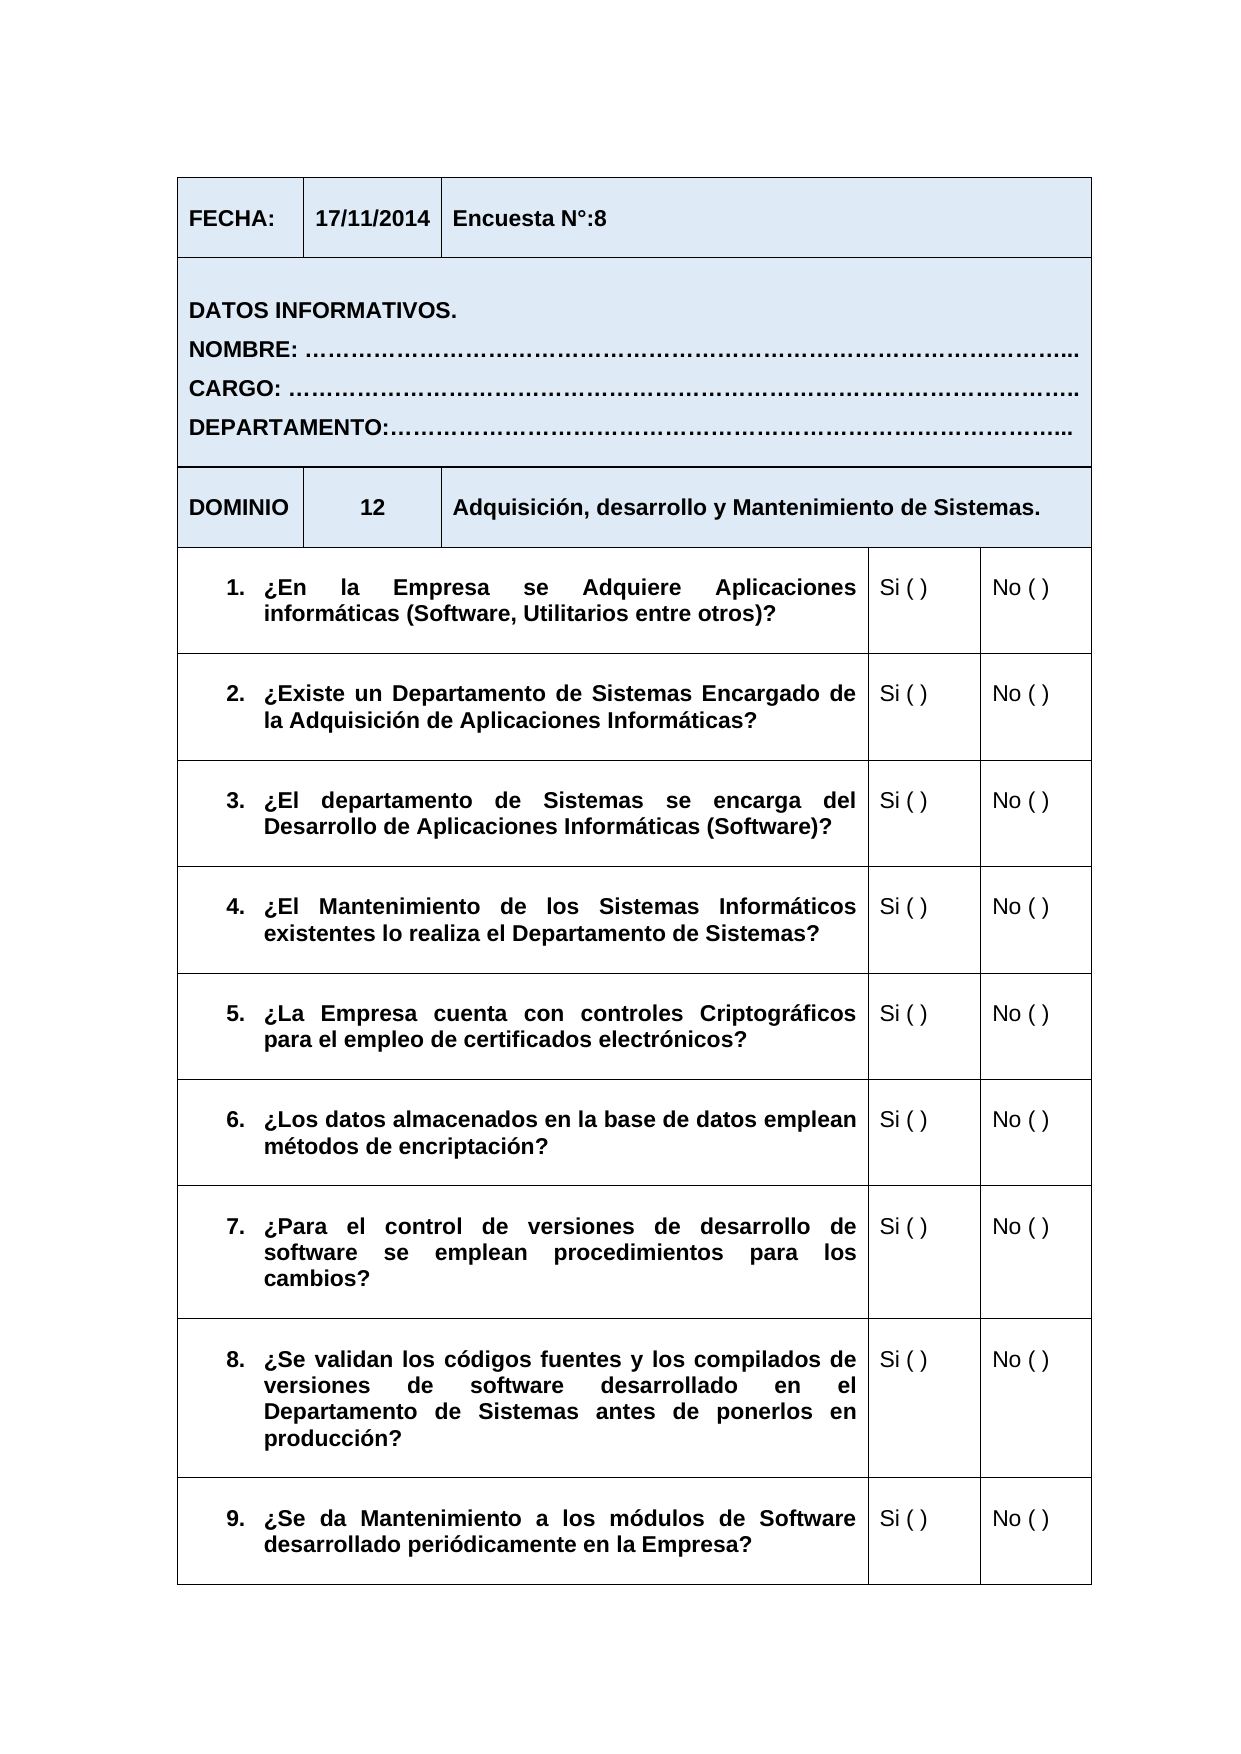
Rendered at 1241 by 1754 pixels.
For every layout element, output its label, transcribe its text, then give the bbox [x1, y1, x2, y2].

table_cell No ( ) [981, 1080, 1091, 1185]
table_cell ¿Existe un Departamento de Sistemas Encargado de la Adquisición de Aplicaciones Informáticas? [178, 654, 868, 759]
table_cell ¿Para el control de versiones de desarrollo de software se emplean procedimientos para los cambios? [178, 1186, 868, 1318]
table_cell ¿Se validan los códigos fuentes y los compilados de versiones de software desarrollado en el Departamento de Sistemas antes de ponerlos en producción? [178, 1319, 868, 1477]
table_cell Si ( ) [869, 974, 980, 1079]
table_header 17/11/2014 [304, 178, 441, 257]
table_cell No ( ) [981, 761, 1091, 866]
table_header Encuesta N°:8 [442, 178, 1091, 257]
table_cell Si ( ) [869, 654, 980, 759]
table_cell No ( ) [981, 974, 1091, 1079]
table_cell ¿La Empresa cuenta con controles Criptográficos para el empleo de certificados electrónicos? [178, 974, 868, 1079]
table_cell Si ( ) [869, 1186, 980, 1318]
table_cell ¿En la Empresa se Adquiere Aplicaciones informáticas (Software, Utilitarios entre otros)? [178, 548, 868, 653]
table_cell No ( ) [981, 654, 1091, 759]
table_cell Adquisición, desarrollo y Mantenimiento de Sistemas. [442, 468, 1091, 547]
table_cell No ( ) [981, 867, 1091, 972]
table_cell No ( ) [981, 1186, 1091, 1318]
table_cell ¿Los datos almacenados en la base de datos emplean métodos de encriptación? [178, 1080, 868, 1185]
table_cell Si ( ) [869, 761, 980, 866]
table_header FECHA: [178, 178, 303, 257]
table_cell ¿El Mantenimiento de los Sistemas Informáticos existentes lo realiza el Departamento de Sistemas? [178, 867, 868, 972]
table_cell DOMINIO [178, 468, 303, 547]
table_cell Si ( ) [869, 1080, 980, 1185]
table_cell Si ( ) [869, 1478, 980, 1584]
table_cell No ( ) [981, 1478, 1091, 1584]
table_cell Si ( ) [869, 1319, 980, 1477]
table_cell No ( ) [981, 1319, 1091, 1477]
table_cell ¿Se da Mantenimiento a los módulos de Software desarrollado periódicamente en la Empresa? [178, 1478, 868, 1584]
table_cell No ( ) [981, 548, 1091, 653]
table_cell 12 [304, 468, 441, 547]
table_cell ¿El departamento de Sistemas se encarga del Desarrollo de Aplicaciones Informáticas (Software)? [178, 761, 868, 866]
table_cell Si ( ) [869, 548, 980, 653]
table_cell Si ( ) [869, 867, 980, 972]
table_cell DATOS INFORMATIVOS. NOMBRE: ………………………………………………………………………………………... CARGO: ………………………………………………………………………………………….. DEPARTAMENTO:……………………………………………………………………………... [178, 258, 1091, 466]
